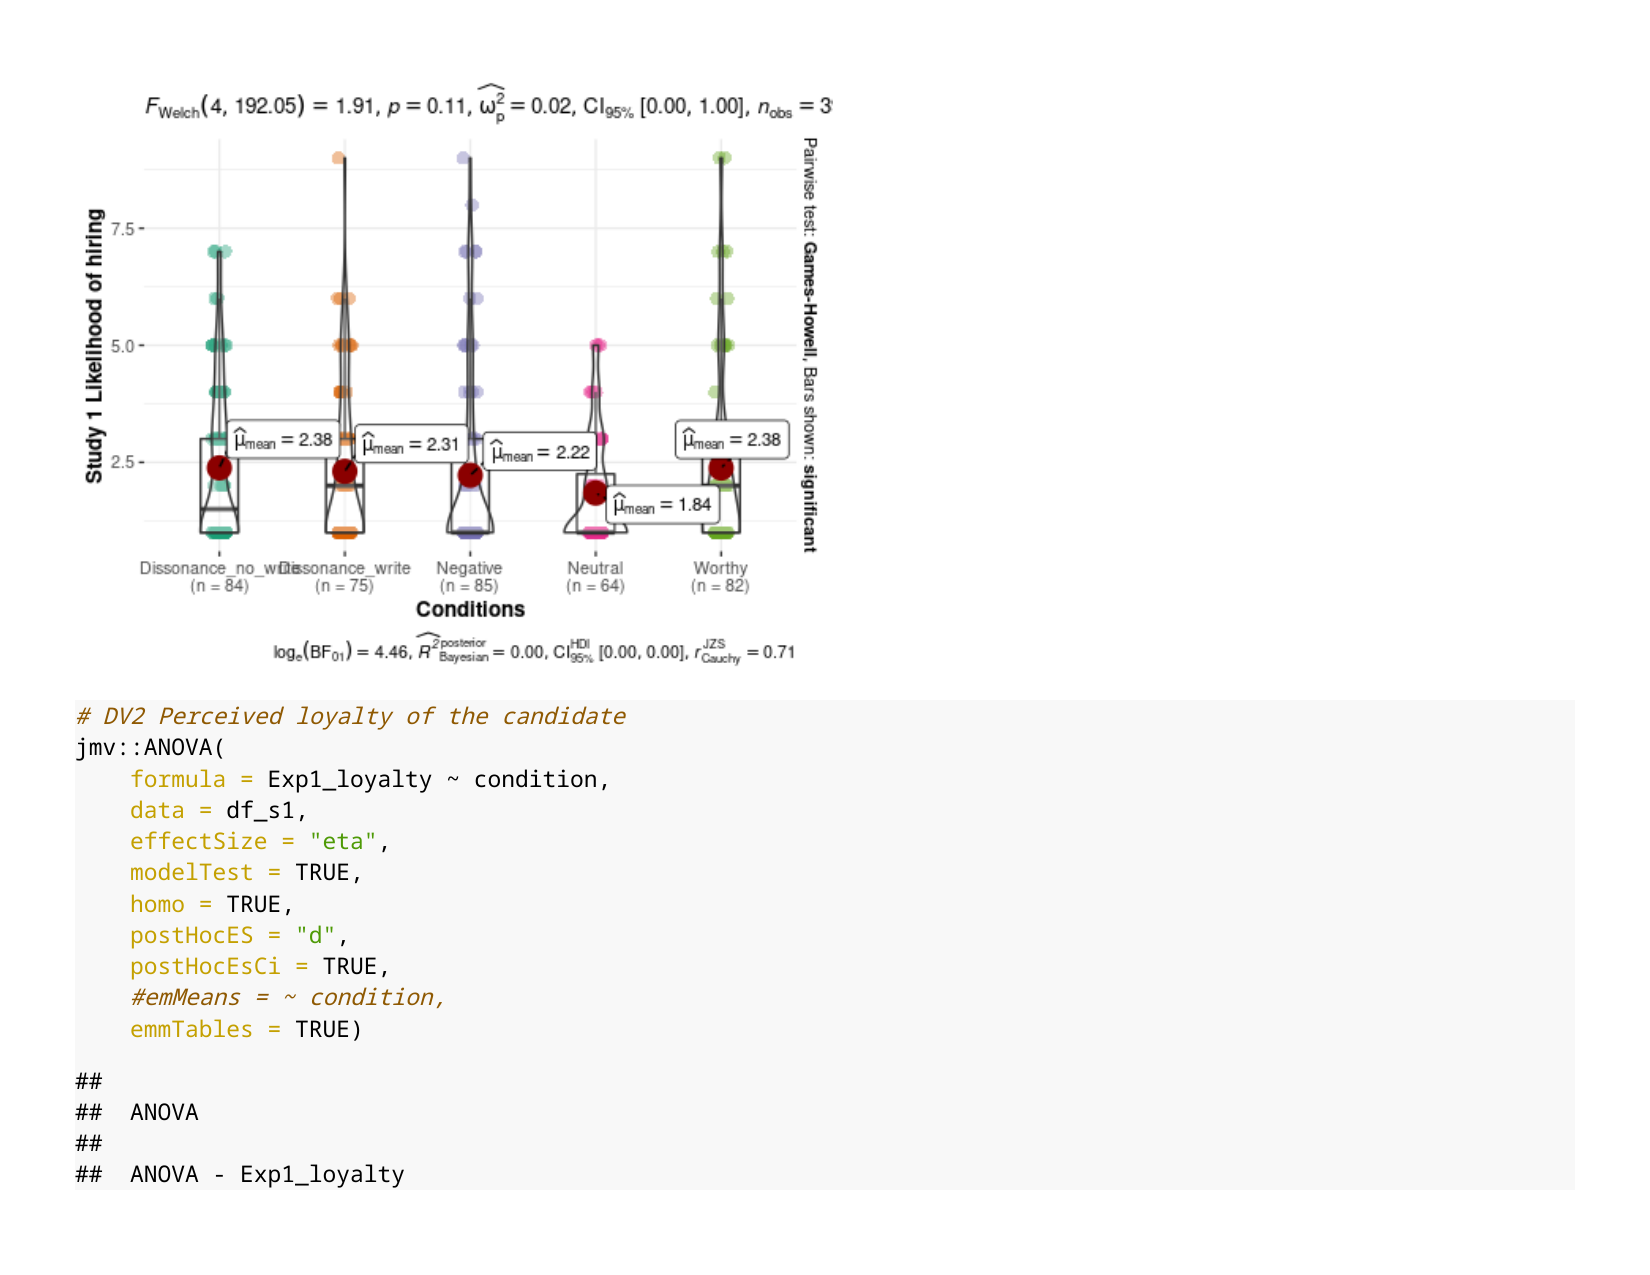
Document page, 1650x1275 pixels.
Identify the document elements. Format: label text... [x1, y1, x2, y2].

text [75, 1065, 1575, 1190]
picture [75, 75, 833, 682]
text # DV2 Perceived loyalty of the candidate jmv::ANOVA( formula = Exp1_loyalty ~ condition, data = df_s1, effectSize = "eta", modelTest = TRUE, homo = TRUE, postHocES = "d", postHocEsCi = TRUE, #emMeans = ~ condition, emmTables = TRUE) [226, 700, 1575, 1044]
